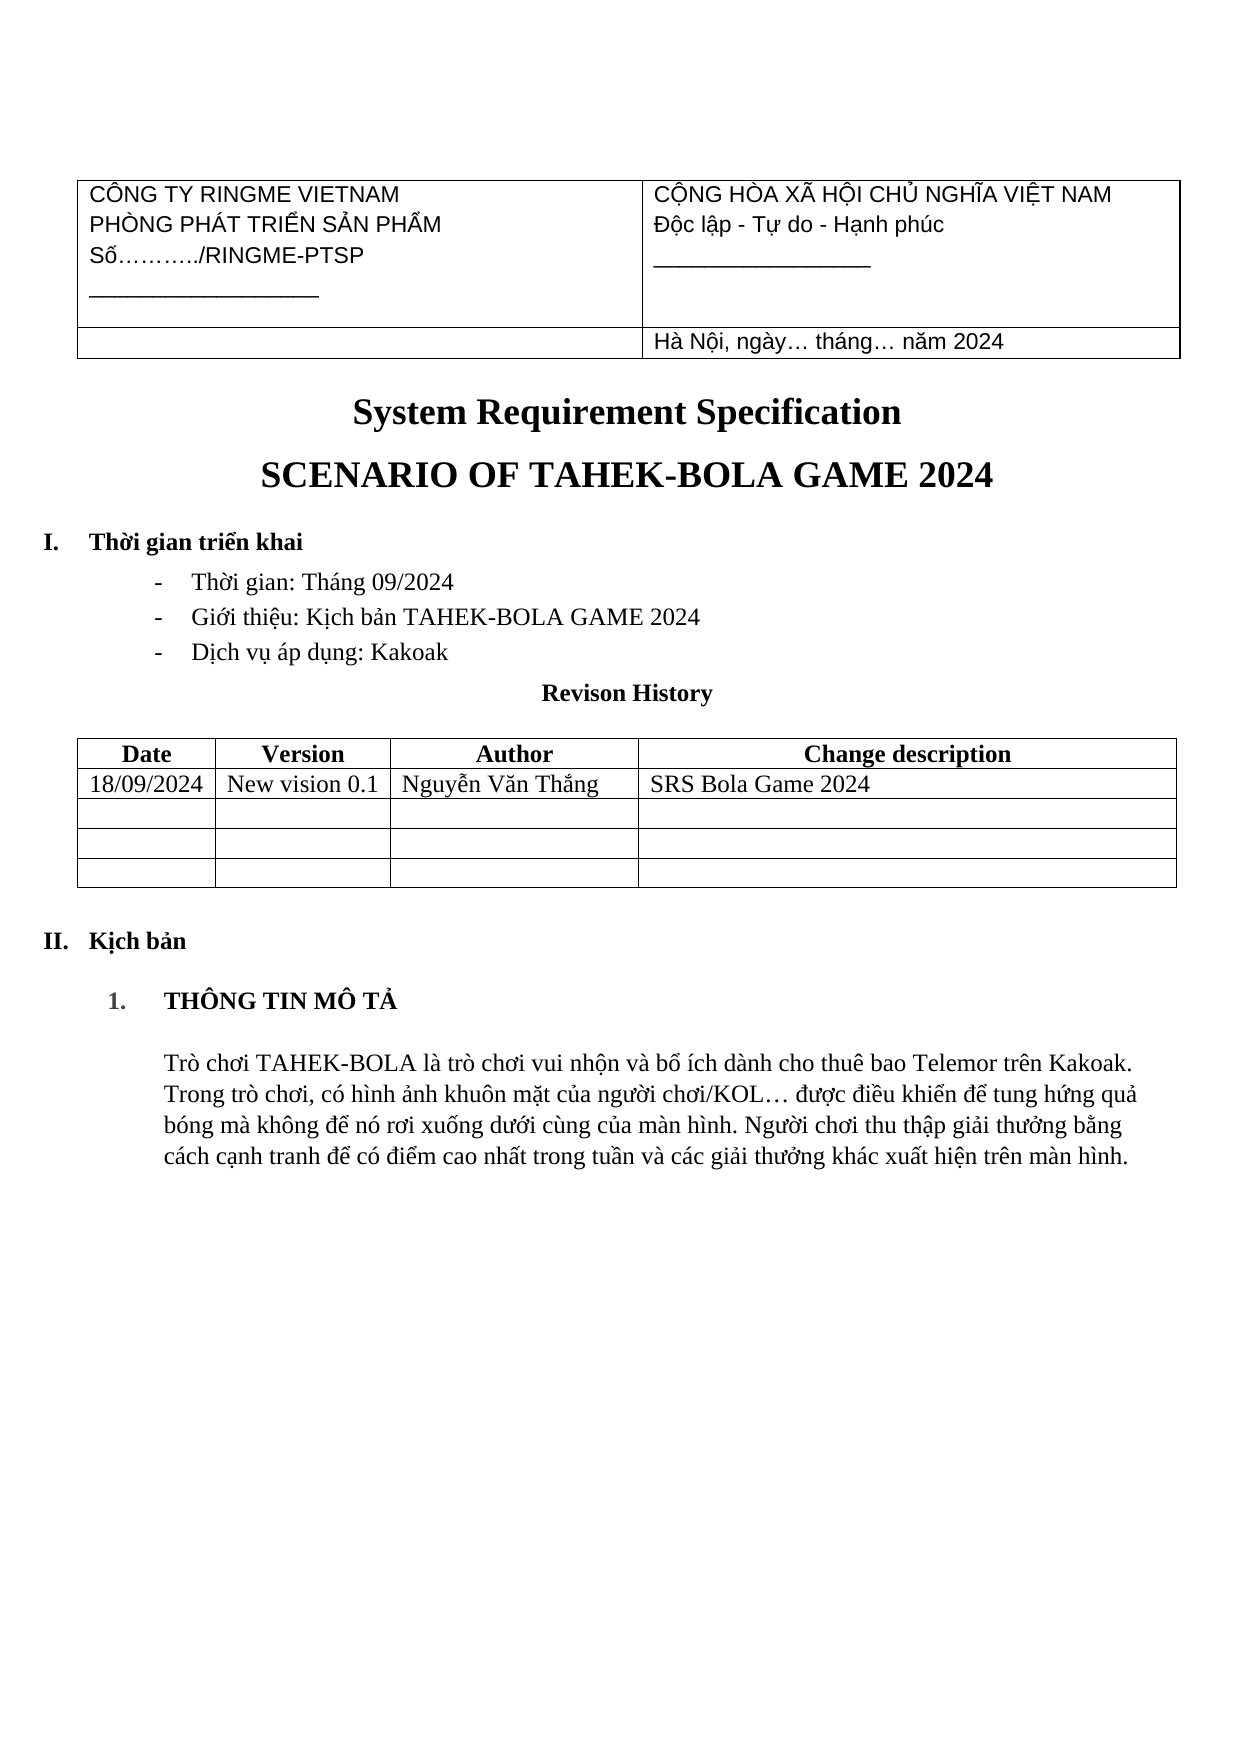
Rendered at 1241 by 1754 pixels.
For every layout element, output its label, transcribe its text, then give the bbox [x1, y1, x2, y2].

subtitle Kịch bản [43, 926, 1166, 954]
table_header Date [78, 739, 215, 768]
subtitle THÔNG TIN MÔ TẢ [126, 986, 1166, 1015]
table_header Author [391, 739, 638, 768]
text SCENARIO OF TAHEK-BOLA GAME 2024 [88, 453, 1166, 496]
text Trò chơi TAHEK-BOLA là trò chơi vui nhộn và bổ ích dành cho thuê bao Telemor trên Kakoak. Trong trò chơi, có hình ảnh khuôn mặt của người chơi/KOL… được điều khiển để tung hứng quả bóng mà không để nó rơi xuống dưới cùng của màn hình. Người chơi thu thập giải thưởng bằng cách cạnh tranh để có điểm cao nhất trong tuần và các giải thưởng khác xuất hiện trên màn hình. [163, 1048, 1166, 1170]
table_cell [216, 799, 390, 828]
subtitle Thời gian triển khai [43, 527, 1166, 556]
list Dịch vụ áp dụng: Kakoak [154, 637, 1166, 666]
table_cell [639, 799, 1176, 828]
table_cell [216, 859, 390, 887]
table_header Change description [639, 739, 1176, 768]
table_cell [78, 328, 642, 358]
table_cell New vision 0.1 [216, 769, 390, 798]
table_header Version [216, 739, 390, 768]
table_cell [78, 829, 215, 857]
table_cell [78, 859, 215, 887]
text Revison History [88, 678, 1166, 707]
table_cell SRS Bola Game 2024 [639, 769, 1176, 798]
table_cell [78, 799, 215, 828]
list Giới thiệu: Kịch bản TAHEK-BOLA GAME 2024 [154, 602, 1166, 631]
list Thời gian: Tháng 09/2024 [154, 567, 1166, 596]
table_cell [639, 859, 1176, 887]
table_cell Nguyễn Văn Thắng [391, 769, 638, 798]
table_cell [216, 829, 390, 857]
table_header CỘNG HÒA XÃ HỘI CHỦ NGHĨA VIỆT NAM Độc lập - Tự do - Hạnh phúc _________________ [643, 181, 1179, 327]
table_cell [639, 829, 1176, 857]
table_header CÔNG TY RINGME VIETNAM PHÒNG PHÁT TRIỂN SẢN PHẨM Số………../RINGME-PTSP __________________ [78, 181, 642, 327]
table_cell [391, 859, 638, 887]
table_cell Hà Nội, ngày… tháng… năm 2024 [643, 328, 1179, 358]
text System Requirement Specification [88, 389, 1166, 432]
table_cell [391, 799, 638, 828]
table_cell 18/09/2024 [78, 769, 215, 798]
table_cell [391, 829, 638, 857]
